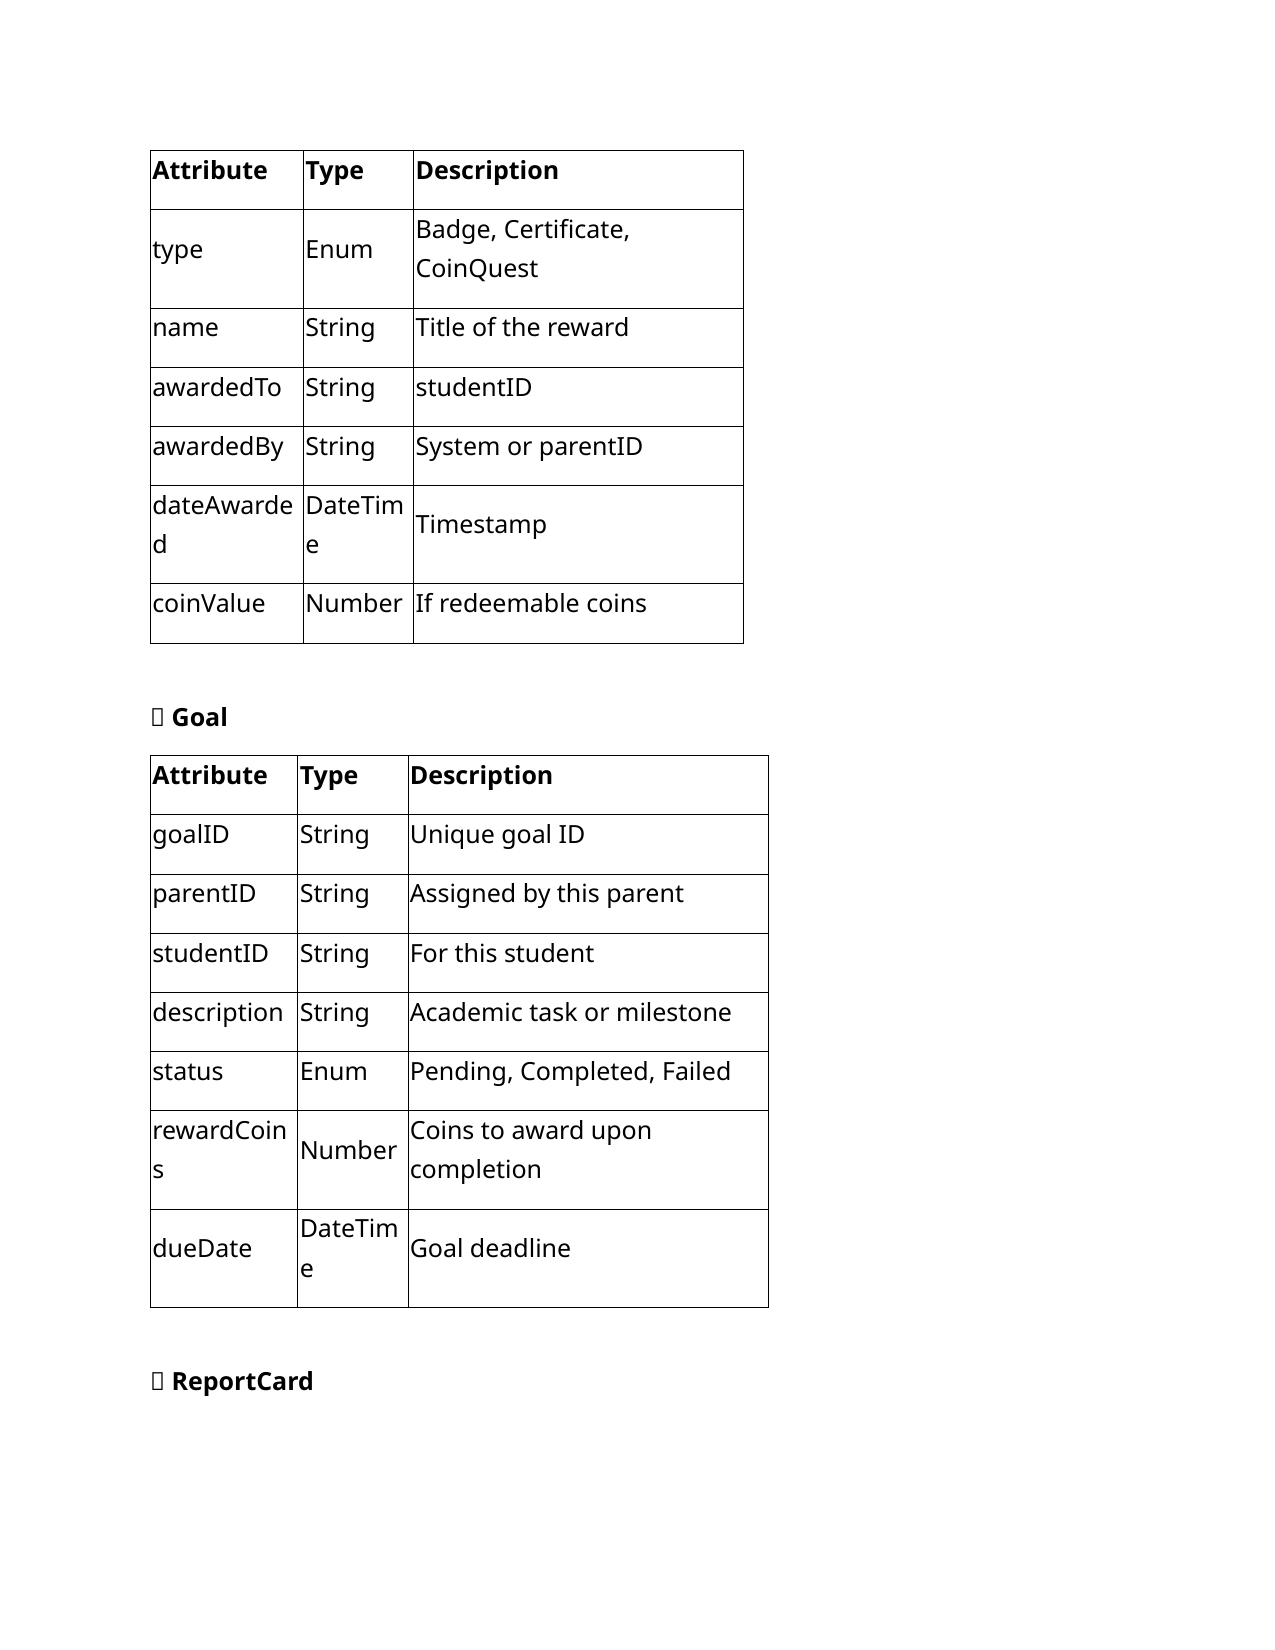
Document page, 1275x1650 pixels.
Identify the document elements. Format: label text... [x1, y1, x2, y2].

table_cell studentID [151, 934, 297, 992]
text 🔹 ReportCard [150, 1364, 1125, 1398]
table_cell Number [304, 584, 413, 642]
table_cell studentID [414, 368, 743, 426]
table_header Description [414, 151, 743, 209]
table_cell description [151, 993, 297, 1051]
table_cell name [151, 309, 303, 367]
table_cell Academic task or milestone [409, 993, 768, 1051]
table_cell type [151, 210, 303, 307]
table_cell String [298, 815, 408, 873]
table_header Attribute [151, 151, 303, 209]
table_header Description [409, 756, 768, 814]
table_cell Enum [298, 1052, 408, 1110]
table_cell dueDate [151, 1210, 297, 1307]
table_cell If redeemable coins [414, 584, 743, 642]
table_cell String [298, 934, 408, 992]
table_cell awardedBy [151, 427, 303, 485]
table_cell Goal deadline [409, 1210, 768, 1307]
table_cell String [298, 993, 408, 1051]
table_cell Unique goal ID [409, 815, 768, 873]
table_cell System or parentID [414, 427, 743, 485]
table_cell String [298, 875, 408, 933]
table_cell For this student [409, 934, 768, 992]
table_cell Coins to award upon completion [409, 1111, 768, 1208]
table_cell Timestamp [414, 486, 743, 583]
table_cell rewardCoins [151, 1111, 297, 1208]
table_cell String [304, 427, 413, 485]
text 🔹 Goal [150, 699, 1125, 733]
table_cell String [304, 309, 413, 367]
table_header Type [304, 151, 413, 209]
table_cell goalID [151, 815, 297, 873]
table_cell coinValue [151, 584, 303, 642]
table_cell status [151, 1052, 297, 1110]
table_header Type [298, 756, 408, 814]
table_cell awardedTo [151, 368, 303, 426]
table_cell DateTime [304, 486, 413, 583]
table_cell dateAwarded [151, 486, 303, 583]
table_cell Title of the reward [414, 309, 743, 367]
table_cell Assigned by this parent [409, 875, 768, 933]
table_cell DateTime [298, 1210, 408, 1307]
table_cell Enum [304, 210, 413, 307]
table_cell Number [298, 1111, 408, 1208]
table_cell parentID [151, 875, 297, 933]
table_cell String [304, 368, 413, 426]
table_cell Pending, Completed, Failed [409, 1052, 768, 1110]
table_header Attribute [151, 756, 297, 814]
table_cell Badge, Certificate, CoinQuest [414, 210, 743, 307]
